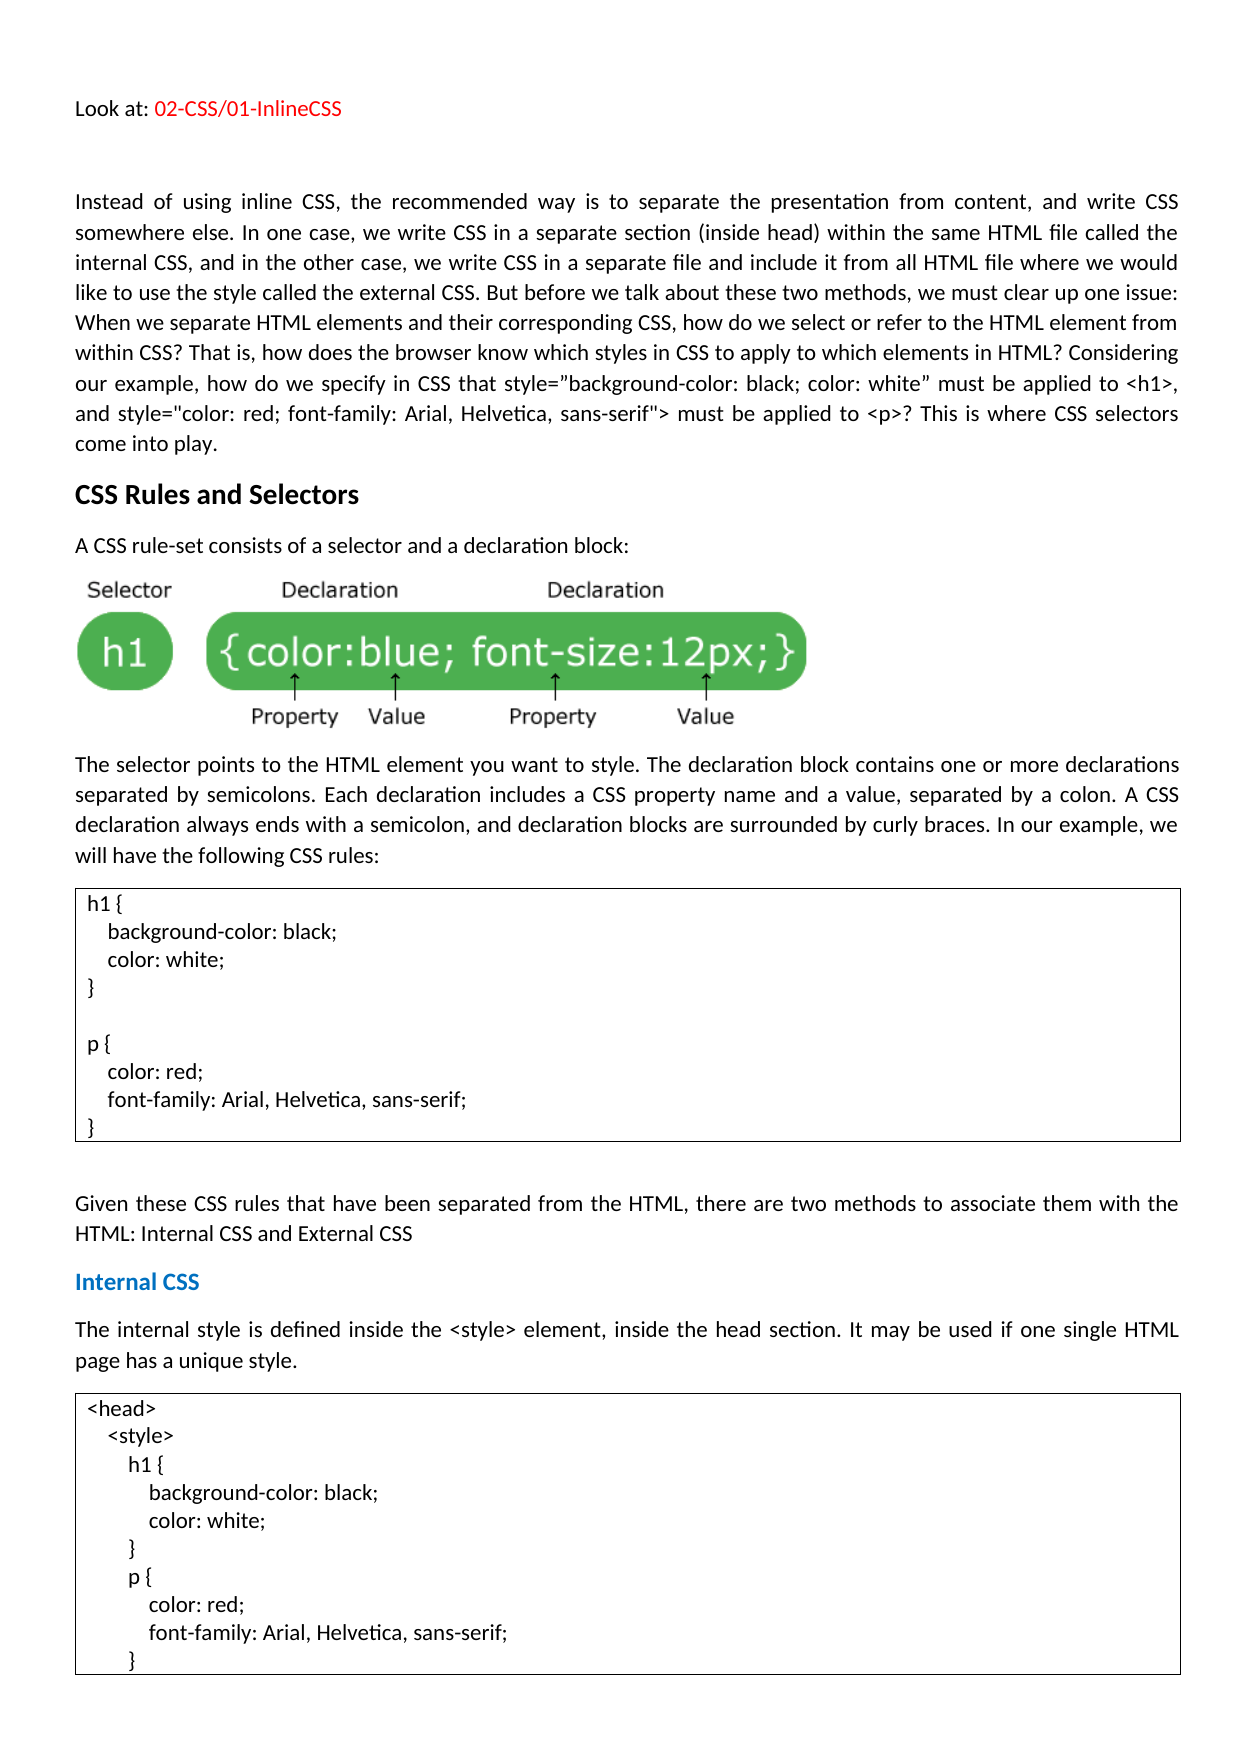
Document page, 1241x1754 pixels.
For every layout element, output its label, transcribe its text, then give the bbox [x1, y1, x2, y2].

text Given these CSS rules that have been separated from the HTML, there are two methods to associate them with the HTML: Internal CSS and External CSS [75, 1189, 1181, 1247]
text CSS Rules and Selectors [75, 476, 1181, 512]
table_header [76, 1394, 1180, 1674]
text The internal style is defined inside the <style> element, inside the head section. It may be used if one single HTML page has a unique style. [75, 1316, 1181, 1374]
text Internal CSS [75, 1266, 1181, 1296]
text Instead of using inline CSS, the recommended way is to separate the presentation from content, and write CSS somewhere else. In one case, we write CSS in a separate section (inside head) within the same HTML file called the internal CSS, and in the other case, we write CSS in a separate file and include it from all HTML file where we would like to use the style called the external CSS. But before we talk about these two methods, we must clear up one issue: When we separate HTML elements and their corresponding CSS, how do we select or refer to the HTML element from within CSS? That is, how does the browser know which styles in CSS to apply to which elements in HTML? Considering our example, how do we specify in CSS that style=”background-color: black; color: white” must be applied to <h1>, and style="color: red; font-family: Arial, Helvetica, sans-serif"> must be applied to <p>? This is where CSS selectors come into play. [75, 187, 1181, 457]
text Look at: 02-CSS/01-InlineCSS [75, 94, 1181, 122]
picture [75, 578, 809, 732]
text The selector points to the HTML element you want to style. The declaration block contains one or more declarations separated by semicolons. Each declaration includes a CSS property name and a value, separated by a colon. A CSS declaration always ends with a semicolon, and declaration blocks are surrounded by curly braces. In our example, we will have the following CSS rules: [75, 750, 1181, 869]
table_header h1 { background-color: black; color: white; } p { color: red; font-family: Arial, Helvetica, sans-serif; } [76, 889, 1180, 1141]
text A CSS rule-set consists of a selector and a declaration block: [75, 531, 1181, 559]
